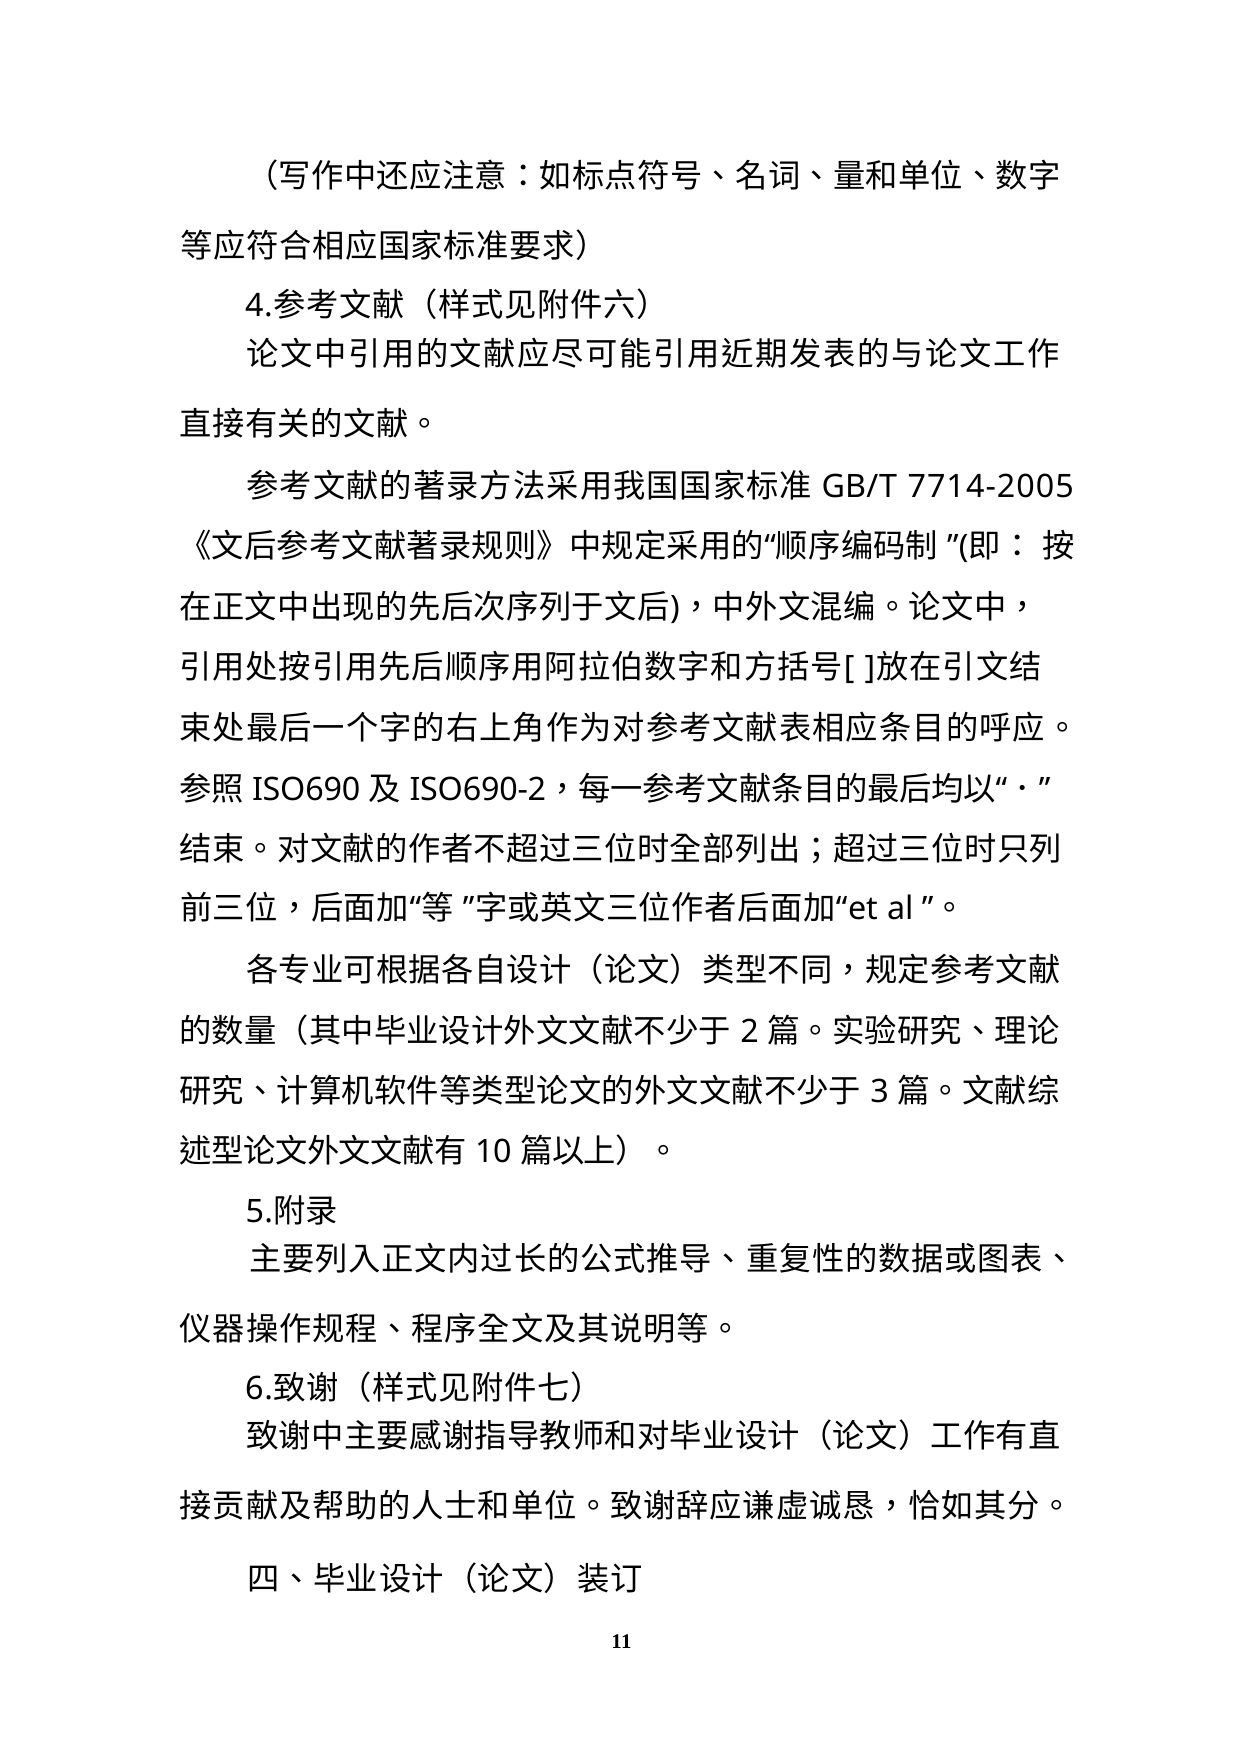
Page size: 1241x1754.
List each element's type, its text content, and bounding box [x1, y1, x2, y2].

text 致谢中主要感谢指导教师和对毕业设计（论文）工作有直 [246, 1427, 1079, 1485]
text 5.附录 [245, 1189, 1079, 1230]
text 仪器操作规程、程序全文及其说明等。 [179, 1307, 1079, 1348]
text 接贡献及帮助的人士和单位。致谢辞应谦虚诚恳，恰如其分。 [179, 1485, 1079, 1526]
text 述型论文外文文献有 10 篇以上）。 [179, 1129, 1079, 1170]
text 各专业可根据各自设计（论文）类型不同，规定参考文献 的数量（其中毕业设计外文文献不少于 2 篇。实验研究、理论 研究、计算机软件等类型论文的外文文献不少于 3 篇。文献综 [179, 947, 1063, 1112]
text 直接有关的文献。 [179, 402, 1079, 444]
text 4.参考文献（样式见附件六） [245, 284, 1079, 325]
text （写作中还应注意：如标点符号、名词、量和单位、数字 [246, 166, 1079, 224]
text 6.致谢（样式见附件七） [245, 1367, 1079, 1408]
text 四、毕业设计（论文）装订 [247, 1557, 1079, 1599]
text 参考文献的著录方法采用我国国家标准 GB/T 7714-2005 《文后参考文献著录规则》中规定采用的“顺序编码制 ”(即： 按在正文中出现的先后次序列于文后)，中外文混编。论文中， 引用处按引用先后顺序用阿拉伯数字和方括号[ ]放在引文结 束处最后一个字的右上角作为对参考文献表相应条目的呼应。 参照 ISO690 及 ISO690-2，每一参考文献条目的最后均以“．” 结束。对文献的作者不超过三位时全部列出；超过三位时只列 [179, 462, 1079, 870]
text 主要列入正文内过长的公式推导、重复性的数据或图表、 [179, 1249, 1076, 1307]
text 等应符合相应国家标准要求） [181, 224, 1079, 266]
text 前三位，后面加“等 ”字或英文三位作者后面加“et al ”。 [180, 887, 1079, 928]
text 论文中引用的文献应尽可能引用近期发表的与论文工作 [246, 344, 1079, 402]
